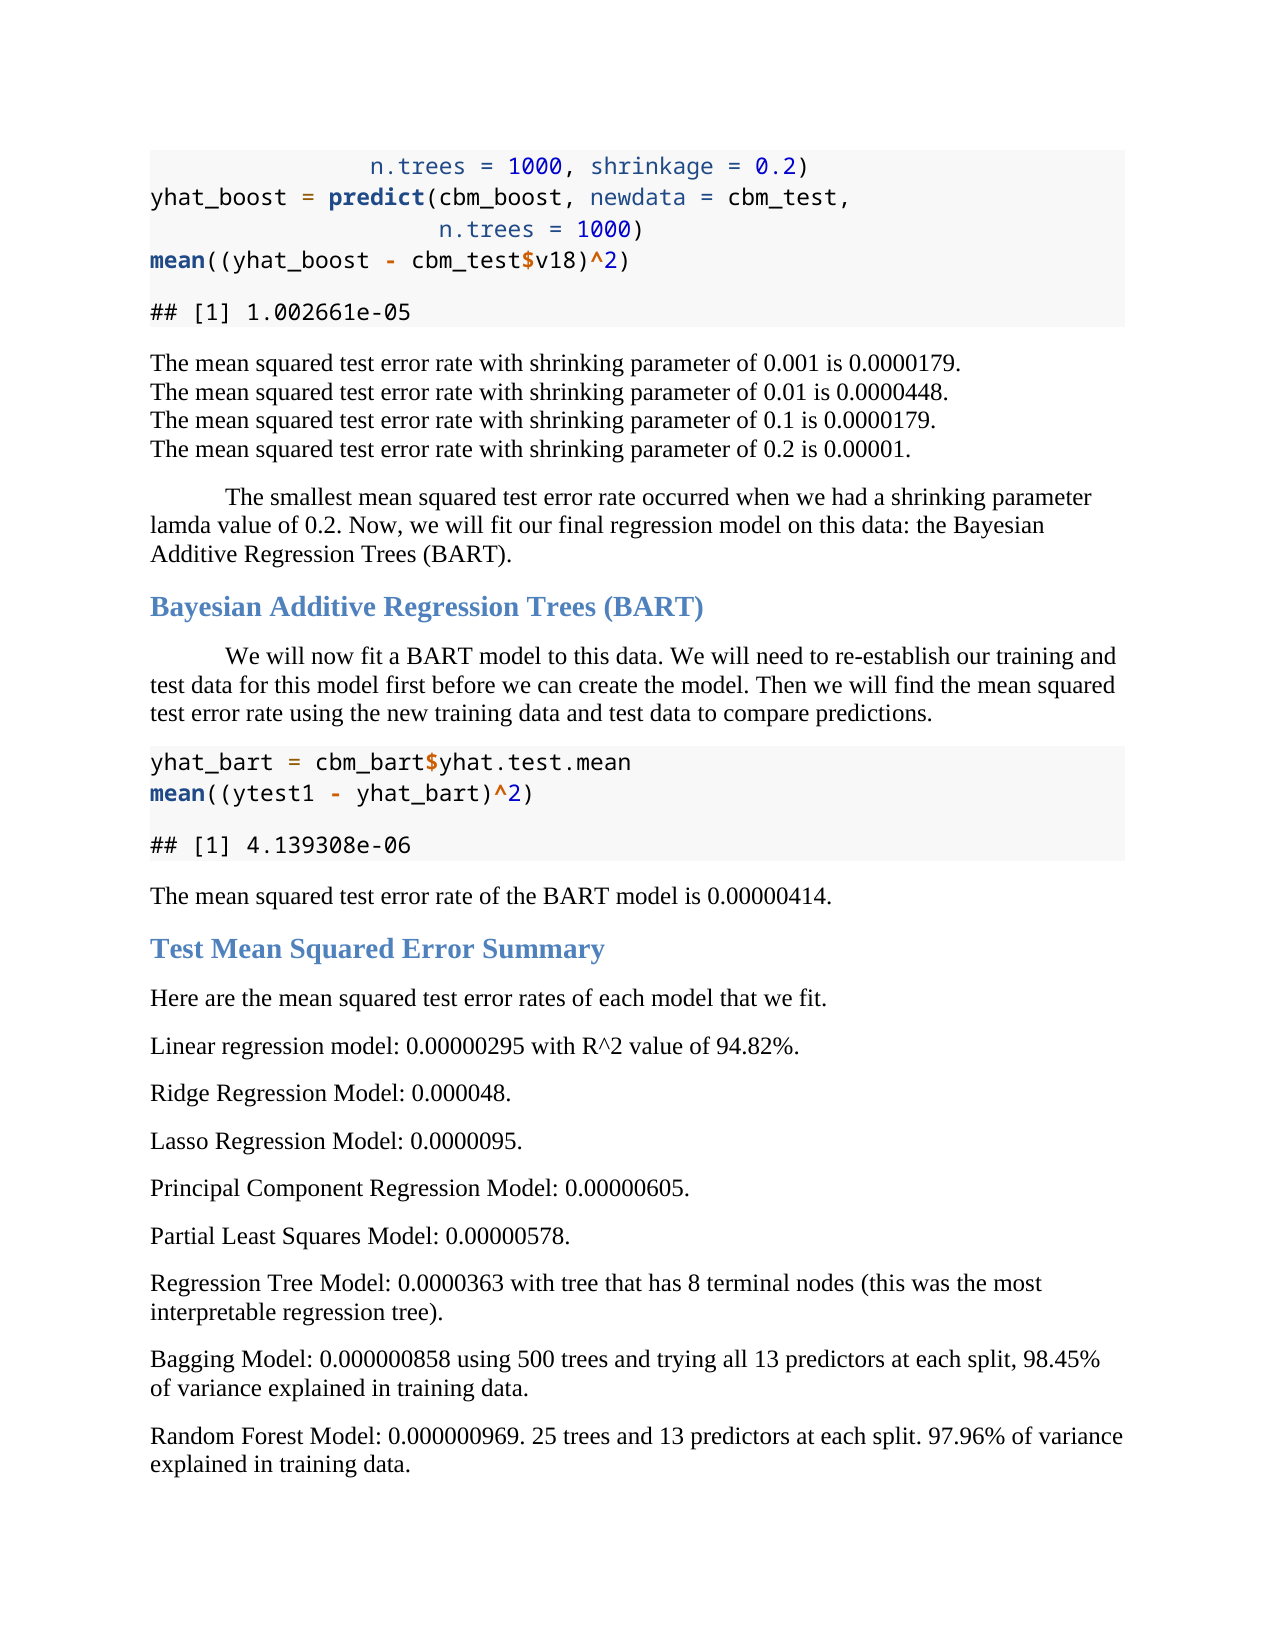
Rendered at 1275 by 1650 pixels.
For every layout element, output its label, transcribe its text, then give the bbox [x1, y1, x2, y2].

text Regression Tree Model: 0.0000363 with tree that has 8 terminal nodes (this was the most interpretable regression tree). [150, 1268, 1125, 1326]
text We will now fit a BART model to this data. We will need to re-establish our training and test data for this model first before we can create the model. Then we will find the mean squared test error rate using the new training data and test data to compare predictions. [150, 641, 1125, 727]
text The mean squared test error rate with shrinking parameter of 0.001 is 0.0000179. The mean squared test error rate with shrinking parameter of 0.01 is 0.0000448. The mean squared test error rate with shrinking parameter of 0.1 is 0.0000179. The mean squared test error rate with shrinking parameter of 0.2 is 0.00001. [150, 348, 1125, 463]
text Random Forest Model: 0.000000969. 25 trees and 13 predictors at each split. 97.96% of variance explained in training data. [150, 1421, 1125, 1478]
subtitle Test Mean Squared Error Summary [150, 931, 1125, 964]
text The smallest mean squared test error rate occurred when we had a shrinking parameter lamda value of 0.2. Now, we will fit our final regression model on this data: the Bayesian Additive Regression Trees (BART). [150, 482, 1125, 568]
text Lasso Regression Model: 0.0000095. [150, 1126, 1125, 1154]
text Partial Least Squares Model: 0.00000578. [150, 1221, 1125, 1249]
text yhat_bart = cbm_bart$yhat.test.mean mean((ytest1 - yhat_bart)^2) [535, 746, 1125, 808]
text The mean squared test error rate of the BART model is 0.00000414. [150, 881, 1125, 910]
text Bagging Model: 0.000000858 using 500 trees and trying all 13 predictors at each split, 98.45% of variance explained in training data. [150, 1344, 1125, 1402]
text Principal Component Regression Model: 0.00000605. [150, 1173, 1125, 1202]
text Ridge Regression Model: 0.000048. [150, 1078, 1125, 1107]
subtitle Bayesian Additive Regression Trees (BART) [150, 589, 1125, 622]
text ## [1] 1.002661e-05 [150, 296, 1125, 327]
text ## [1] 4.139308e-06 [150, 829, 1125, 861]
text Linear regression model: 0.00000295 with R^2 value of 94.82%. [150, 1031, 1125, 1059]
text Here are the mean squared test error rates of each model that we fit. [150, 983, 1125, 1012]
